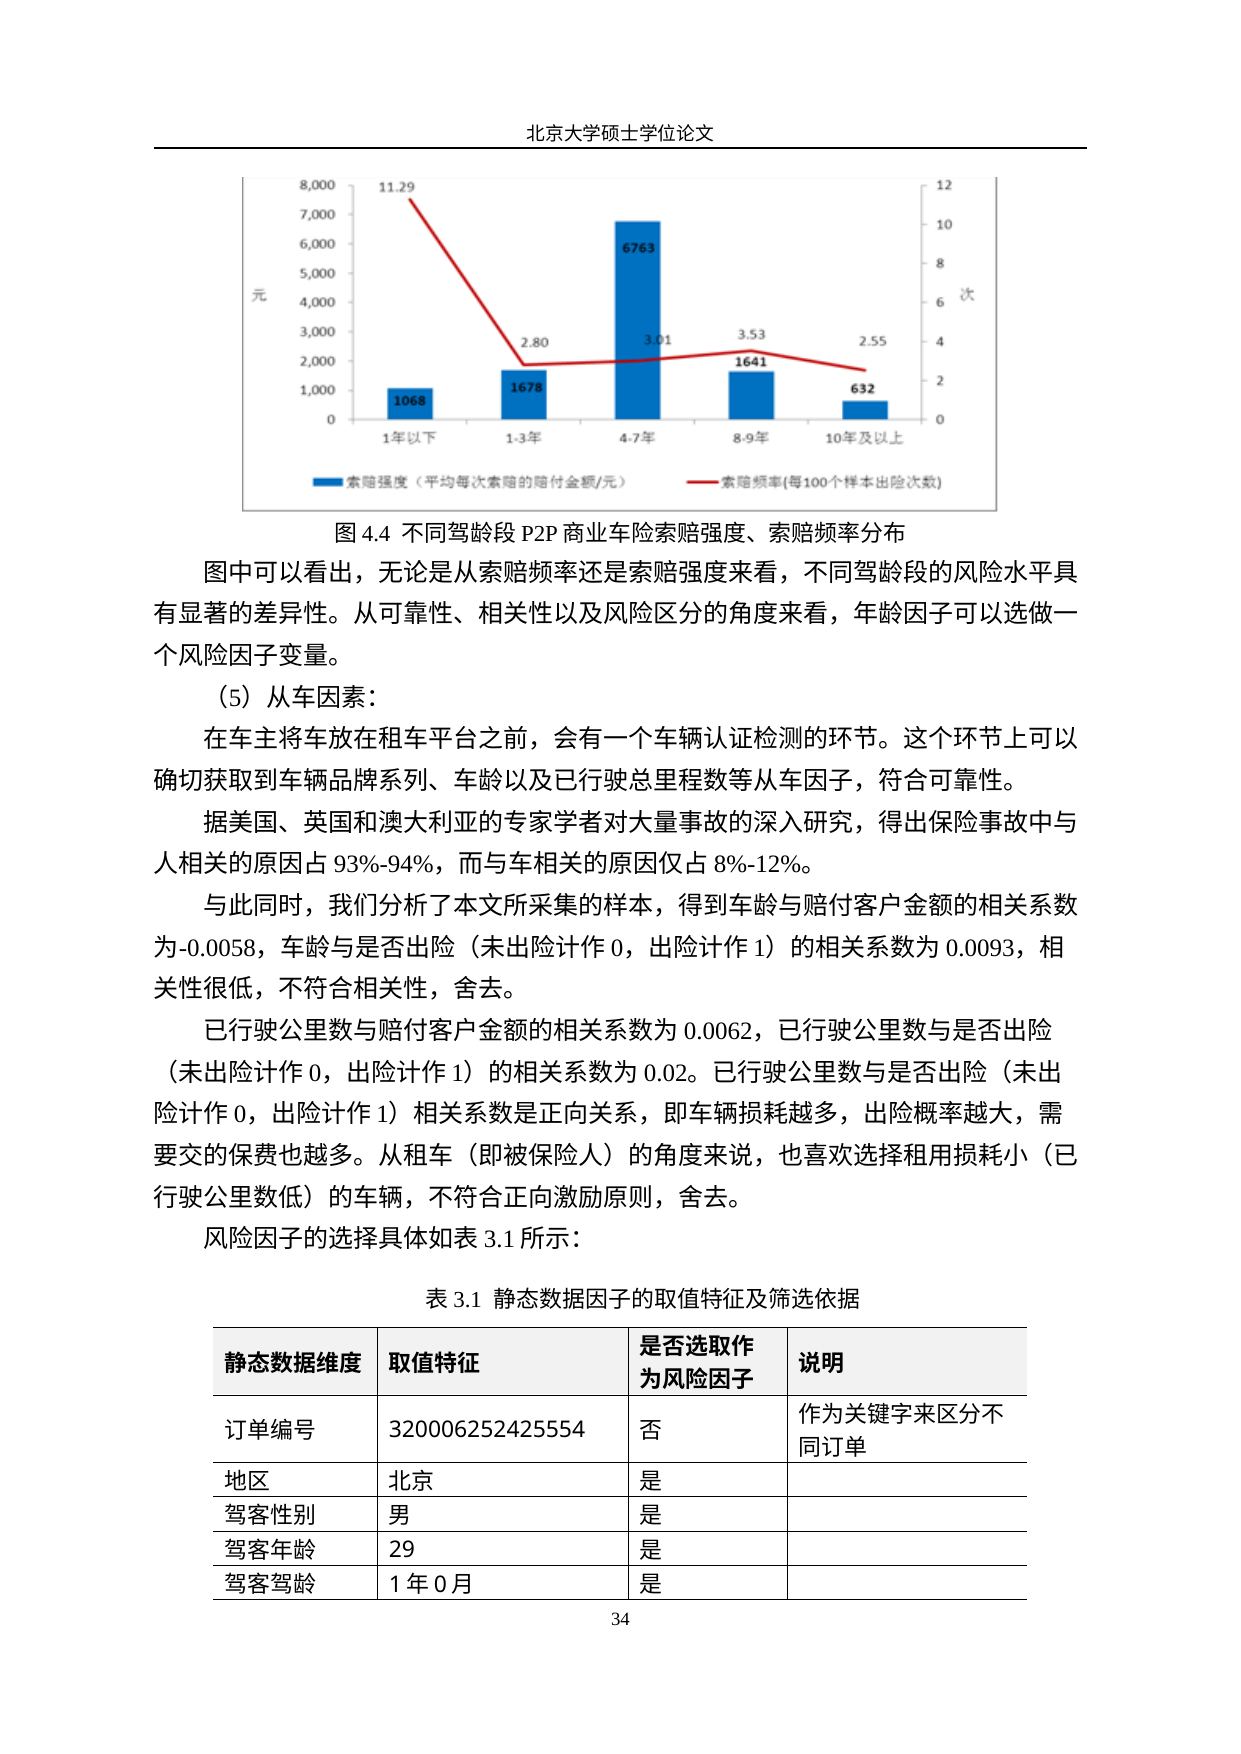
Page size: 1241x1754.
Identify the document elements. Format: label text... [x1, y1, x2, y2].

text 风险因子的选择具体如表3.1所示： [153, 1214, 1087, 1256]
table_cell [788, 1463, 1027, 1496]
table_cell 地区 [213, 1463, 377, 1496]
text （5）从车因素： [153, 673, 1087, 714]
text 表3.1 静态数据因子的取值特征及筛选依据 [153, 1281, 1087, 1314]
table_header 静态数据维度 [213, 1328, 377, 1394]
table_cell 29 [378, 1532, 628, 1565]
text 据美国、英国和澳大利亚的专家学者对大量事故的深入研究，得出保险事故中与人相关的原因占93%-94%，而与车相关的原因仅占8%-12%。 [153, 798, 1087, 881]
text 图4.4 不同驾龄段P2P商业车险索赔强度、索赔频率分布 [153, 515, 1087, 548]
table_cell 驾客年龄 [213, 1532, 377, 1565]
table_cell 男 [378, 1497, 628, 1531]
table_cell 否 [629, 1396, 787, 1462]
table_cell 是 [629, 1532, 787, 1565]
table_cell 320006252425554 [378, 1396, 628, 1462]
table_cell 北京 [378, 1463, 628, 1496]
table_header 取值特征 [378, 1328, 628, 1394]
table_cell 是 [629, 1463, 787, 1496]
text 图中可以看出，无论是从索赔频率还是索赔强度来看，不同驾龄段的风险水平具有显著的差异性。从可靠性、相关性以及风险区分的角度来看，年龄因子可以选做一个风险因子变量。 [153, 548, 1087, 673]
text 与此同时，我们分析了本文所采集的样本，得到车龄与赔付客户金额的相关系数为-0.0058，车龄与是否出险（未出险计作0，出险计作1）的相关系数为0.0093，相关性很低，不符合相关性，舍去。 [153, 881, 1087, 1006]
table_cell [788, 1566, 1027, 1599]
table_header 是否选取作为风险因子 [629, 1328, 787, 1394]
table_cell [788, 1532, 1027, 1565]
table_cell [788, 1497, 1027, 1531]
table_cell 是 [629, 1566, 787, 1599]
table_cell 是 [629, 1497, 787, 1531]
table_header 说明 [788, 1328, 1027, 1394]
text 已行驶公里数与赔付客户金额的相关系数为0.0062，已行驶公里数与是否出险（未出险计作0，出险计作1）的相关系数为0.02。已行驶公里数与是否出险（未出险计作0，出险计作1）相关系数是正向关系，即车辆损耗越多，出险概率越大，需要交的保费也越多。从租车（即被保险人）的角度来说，也喜欢选择租用损耗小（已行驶公里数低）的车辆，不符合正向激励原则，舍去。 [153, 1006, 1087, 1214]
table_cell 驾客驾龄 [213, 1566, 377, 1599]
text 在车主将车放在租车平台之前，会有一个车辆认证检测的环节。这个环节上可以确切获取到车辆品牌系列、车龄以及已行驶总里程数等从车因子，符合可靠性。 [153, 714, 1087, 798]
table_cell 驾客性别 [213, 1497, 377, 1531]
table_cell 订单编号 [213, 1396, 377, 1462]
picture [242, 177, 999, 515]
table_cell 作为关键字来区分不同订单 [788, 1396, 1027, 1462]
table_cell 1年0月 [378, 1566, 628, 1599]
